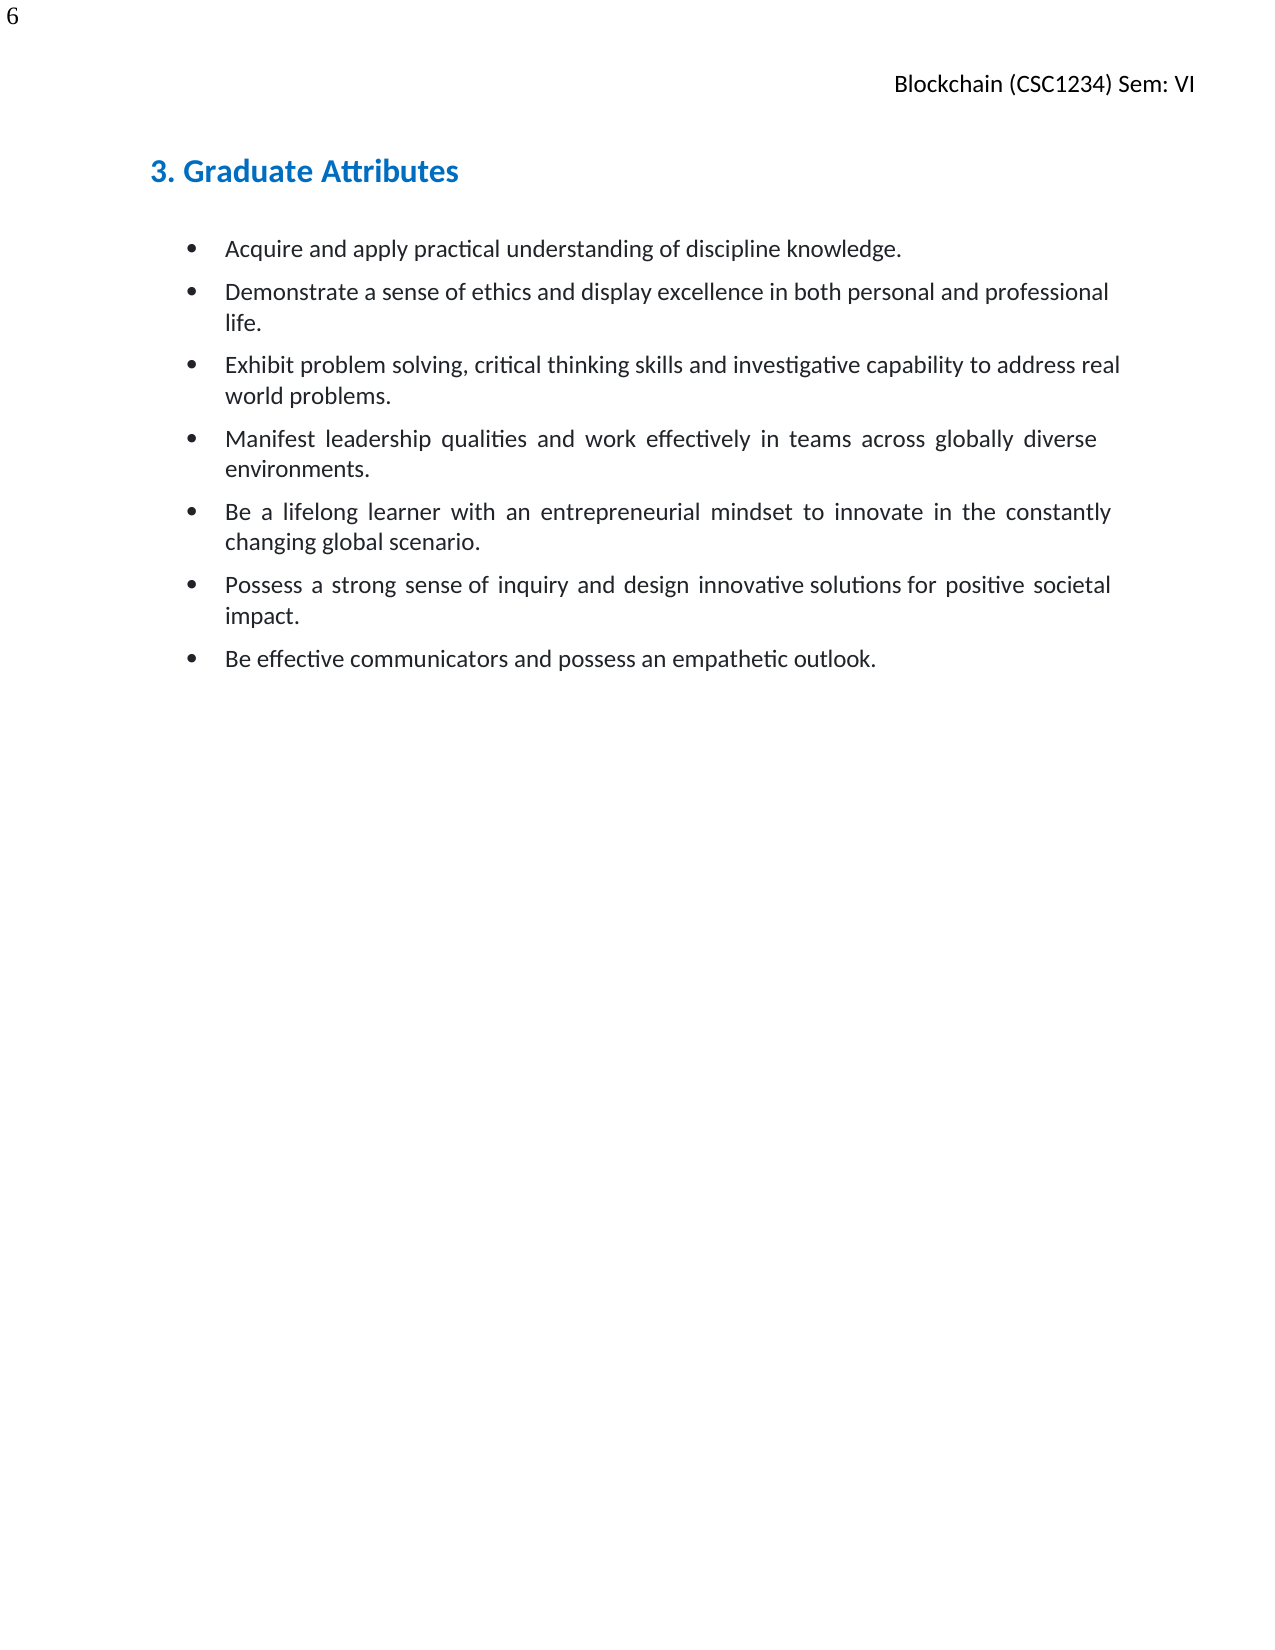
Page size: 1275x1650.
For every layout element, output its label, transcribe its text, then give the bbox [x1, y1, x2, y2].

list Acquire and apply practical understanding of discipline knowledge. [187, 233, 1225, 264]
subtitle Graduate Attributes [150, 150, 1225, 190]
list Exhibit problem solving, critical thinking skills and investigative capability to address real world problems. [187, 349, 1124, 410]
list Manifest leadership qualities and work effectively in teams across globally diverse environments. [187, 423, 1124, 484]
list Possess a strong sense of inquiry and design innovative solutions for positive societal impact. [187, 569, 1125, 630]
list Be effective communicators and possess an empathetic outlook. [187, 643, 1225, 674]
list Be a lifelong learner with an entrepreneurial mindset to innovate in the constantly changing global scenario. [187, 496, 1124, 557]
list Demonstrate a sense of ethics and display excellence in both personal and professional life. [187, 276, 1124, 337]
